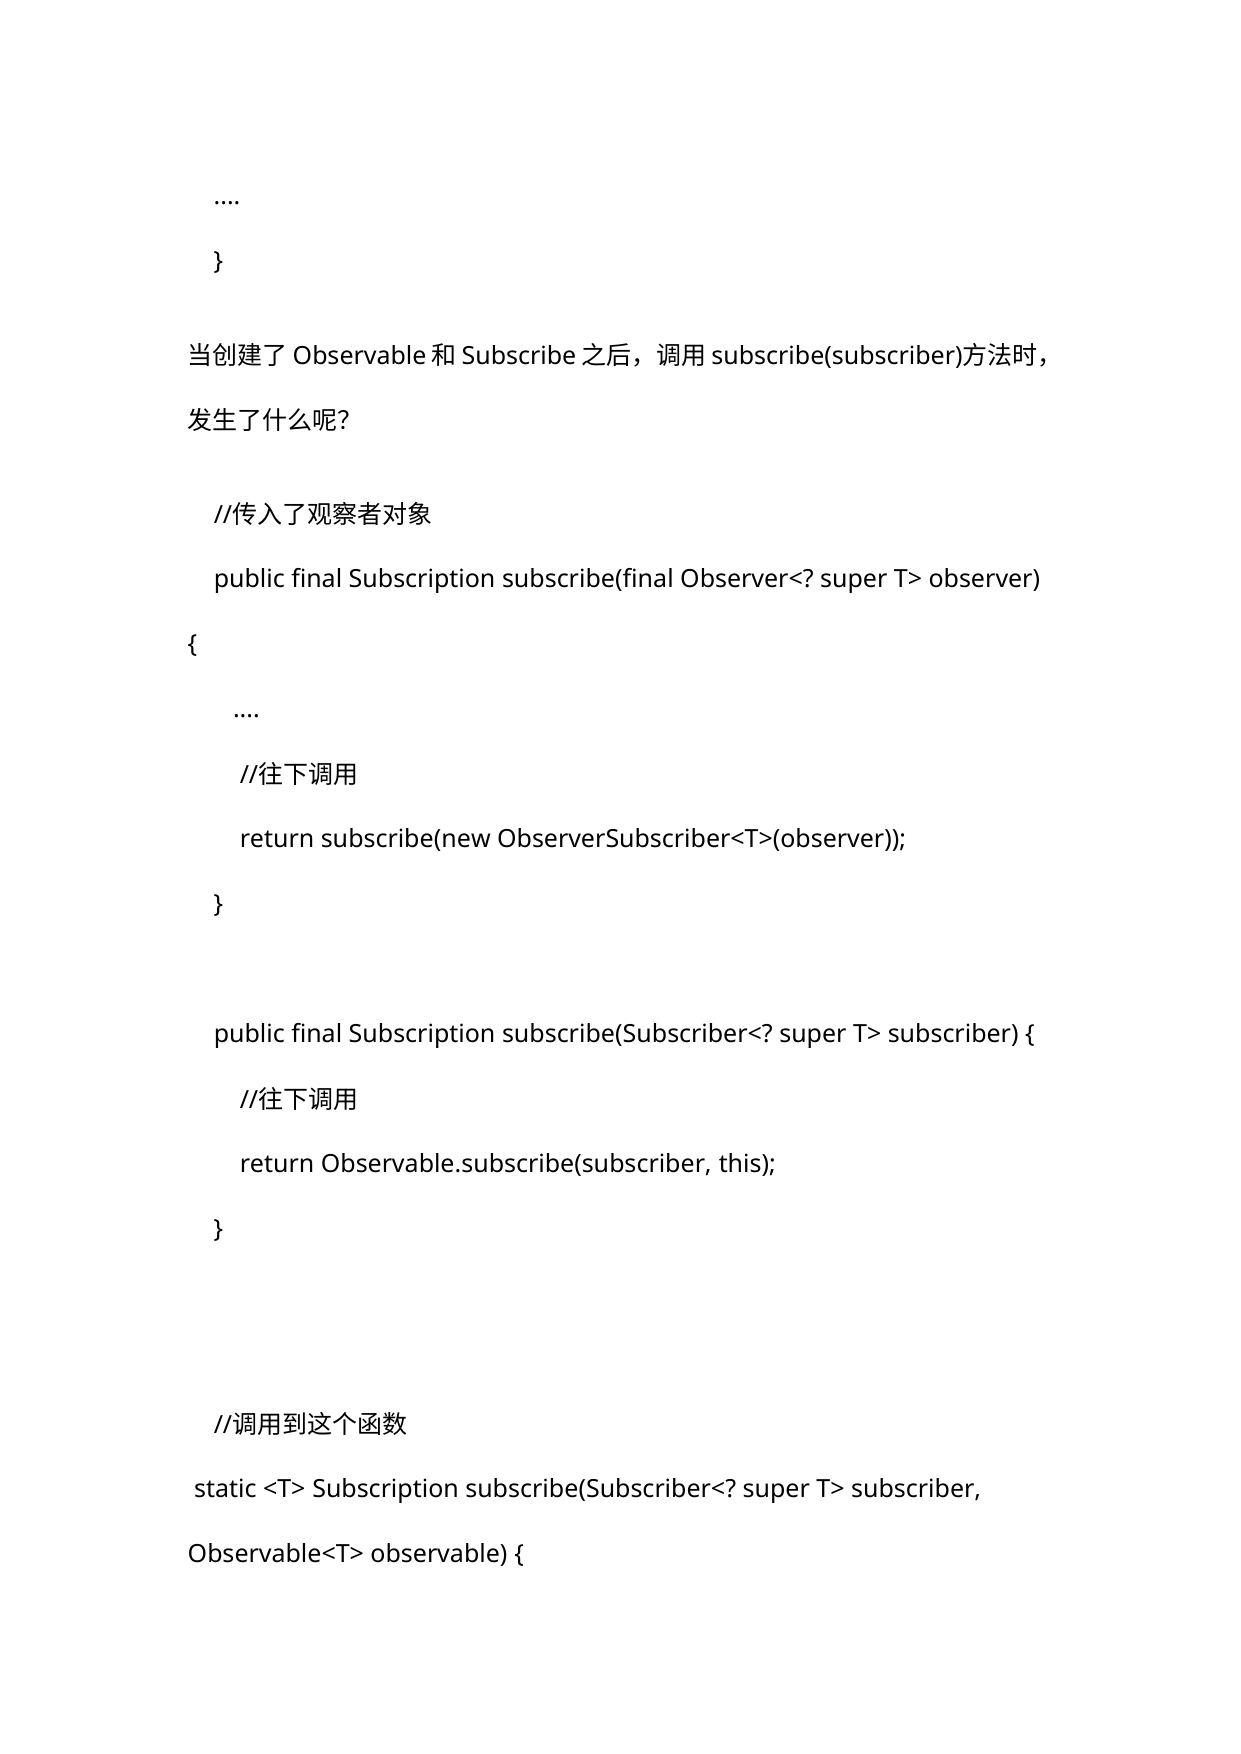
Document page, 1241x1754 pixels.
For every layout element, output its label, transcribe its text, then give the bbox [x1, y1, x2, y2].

text return subscribe(new ObserverSubscriber<T>(observer)); [187, 805, 1053, 870]
text } [187, 870, 1053, 935]
text static <T> Subscription subscribe(Subscriber<? super T> subscriber, Observable<T> observable) { [187, 1455, 1053, 1585]
text } [187, 1195, 1053, 1260]
text //调用到这个函数 [187, 1390, 1053, 1455]
text } [187, 227, 1053, 292]
text return Observable.subscribe(subscriber, this); [187, 1130, 1053, 1195]
text .... [187, 162, 1053, 227]
text 当创建了Observable和Subscribe之后，调用subscribe(subscriber)方法时，发生了什么呢？ [187, 321, 1053, 451]
text //往下调用 [187, 740, 1053, 805]
text .... [187, 675, 1053, 740]
text //传入了观察者对象 [187, 480, 1053, 545]
text public final Subscription subscribe(Subscriber<? super T> subscriber) { [187, 1000, 1053, 1065]
text //往下调用 [187, 1065, 1053, 1130]
text public final Subscription subscribe(final Observer<? super T> observer) { [187, 545, 1053, 675]
